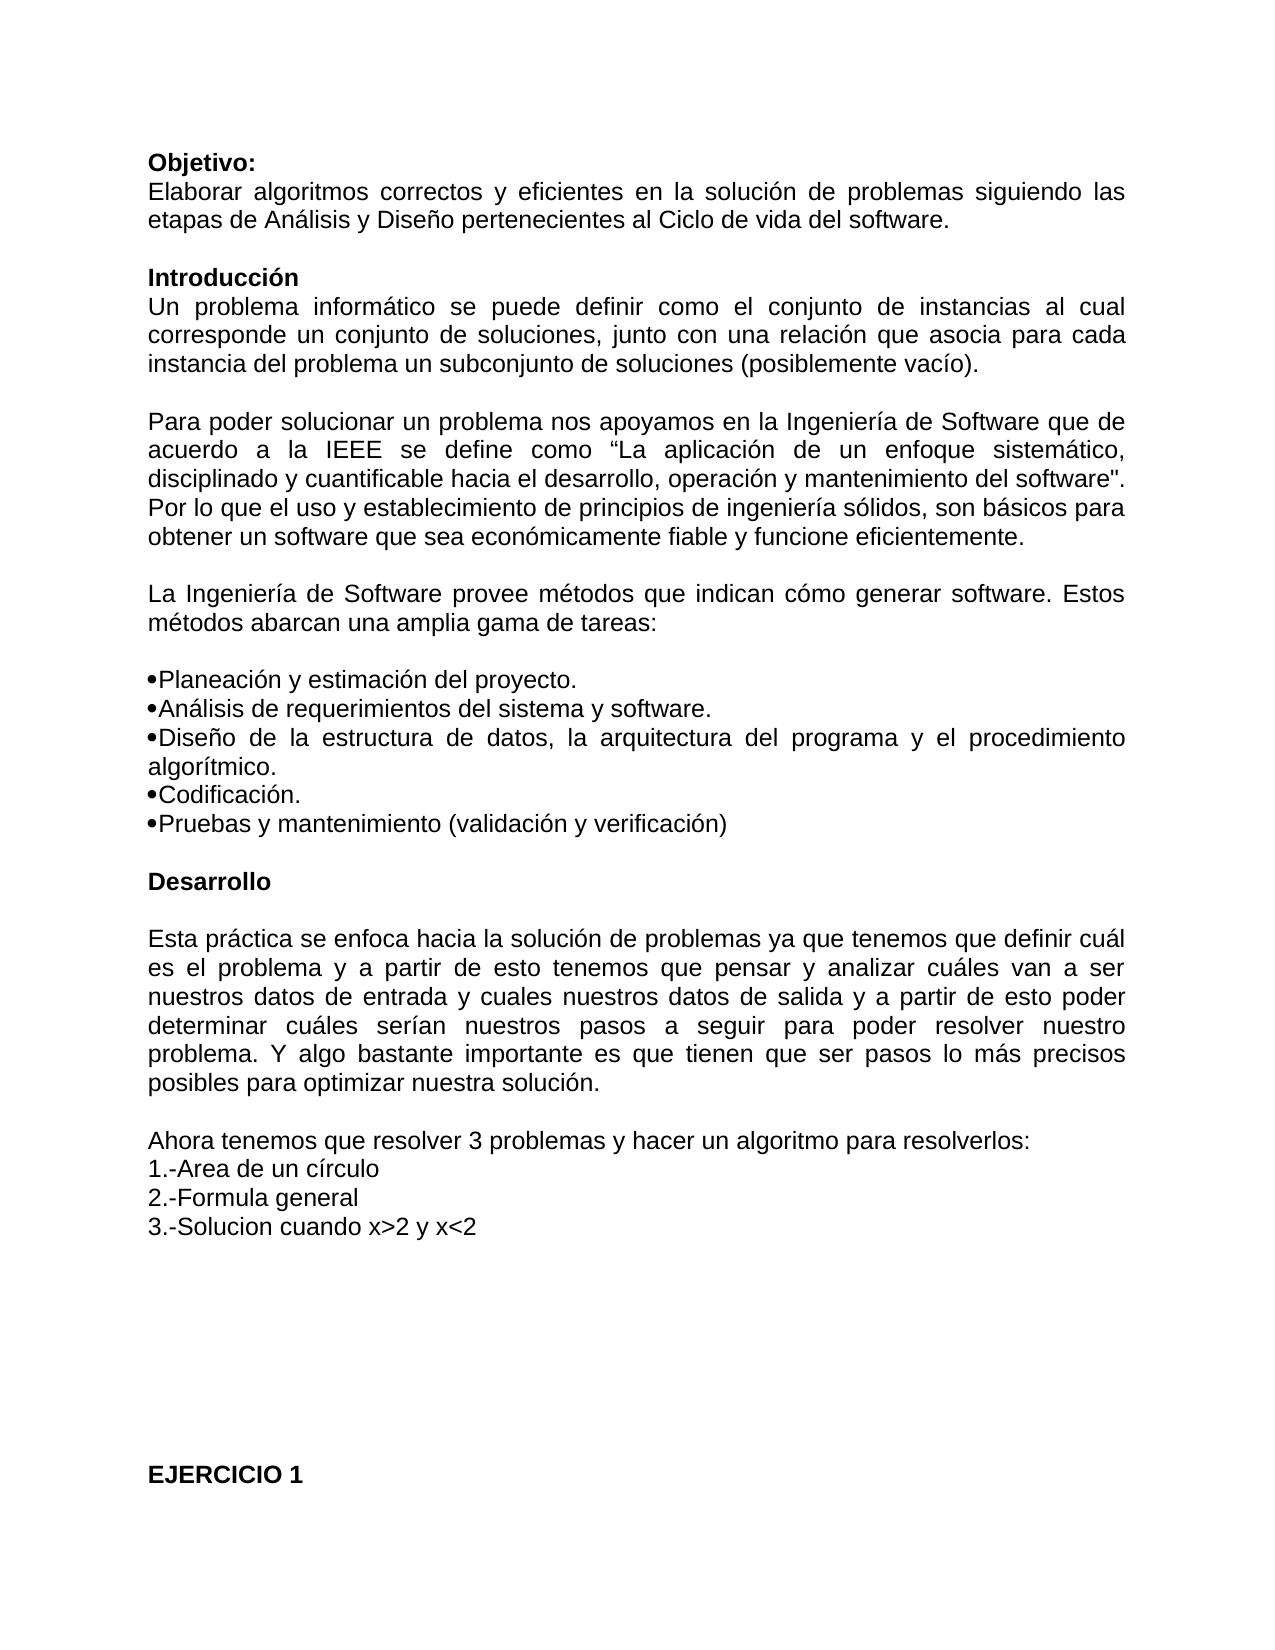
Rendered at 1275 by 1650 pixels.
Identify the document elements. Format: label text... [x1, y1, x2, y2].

text Codificación. [148, 781, 1127, 809]
text 2.-Formula general [148, 1183, 1127, 1212]
text Análisis de requerimientos del sistema y software. [148, 694, 1127, 723]
text Para poder solucionar un problema nos apoyamos en la Ingeniería de Software que de acuerdo a la IEEE se define como “La aplicación de un enfoque sistemático, disciplinado y cuantificable hacia el desarrollo, operación y mantenimiento del software". Por lo que el uso y establecimiento de principios de ingeniería sólidos, son básicos para obtener un software que sea económicamente fiable y funcione eficientemente. [148, 406, 1127, 550]
text Pruebas y mantenimiento (validación y verificación) [148, 809, 1127, 838]
text EJERCICIO 1 [148, 1460, 1127, 1489]
text Ahora tenemos que resolver 3 problemas y hacer un algoritmo para resolverlos: [148, 1126, 1127, 1154]
text Desarrollo [148, 867, 1127, 896]
text Objetivo: [148, 148, 1127, 176]
text Un problema informático se puede definir como el conjunto de instancias al cual corresponde un conjunto de soluciones, junto con una relación que asocia para cada instancia del problema un subconjunto de soluciones (posiblemente vacío). [148, 291, 1127, 378]
text 1.-Area de un círculo [148, 1154, 1127, 1183]
text Introducción [148, 263, 1127, 291]
text Elaborar algoritmos correctos y eficientes en la solución de problemas siguiendo las etapas de Análisis y Diseño pertenecientes al Ciclo de vida del software. [148, 176, 1127, 234]
text La Ingeniería de Software provee métodos que indican cómo generar software. Estos métodos abarcan una amplia gama de tareas: [148, 579, 1127, 636]
text Diseño de la estructura de datos, la arquitectura del programa y el procedimiento algorítmico. [148, 723, 1127, 781]
text Planeación y estimación del proyecto. [148, 665, 1127, 694]
text 3.-Solucion cuando x>2 y x<2 [148, 1212, 1127, 1241]
text Esta práctica se enfoca hacia la solución de problemas ya que tenemos que definir cuál es el problema y a partir de esto tenemos que pensar y analizar cuáles van a ser nuestros datos de entrada y cuales nuestros datos de salida y a partir de esto poder determinar cuáles serían nuestros pasos a seguir para poder resolver nuestro problema. Y algo bastante importante es que tienen que ser pasos lo más precisos posibles para optimizar nuestra solución. [148, 924, 1127, 1097]
